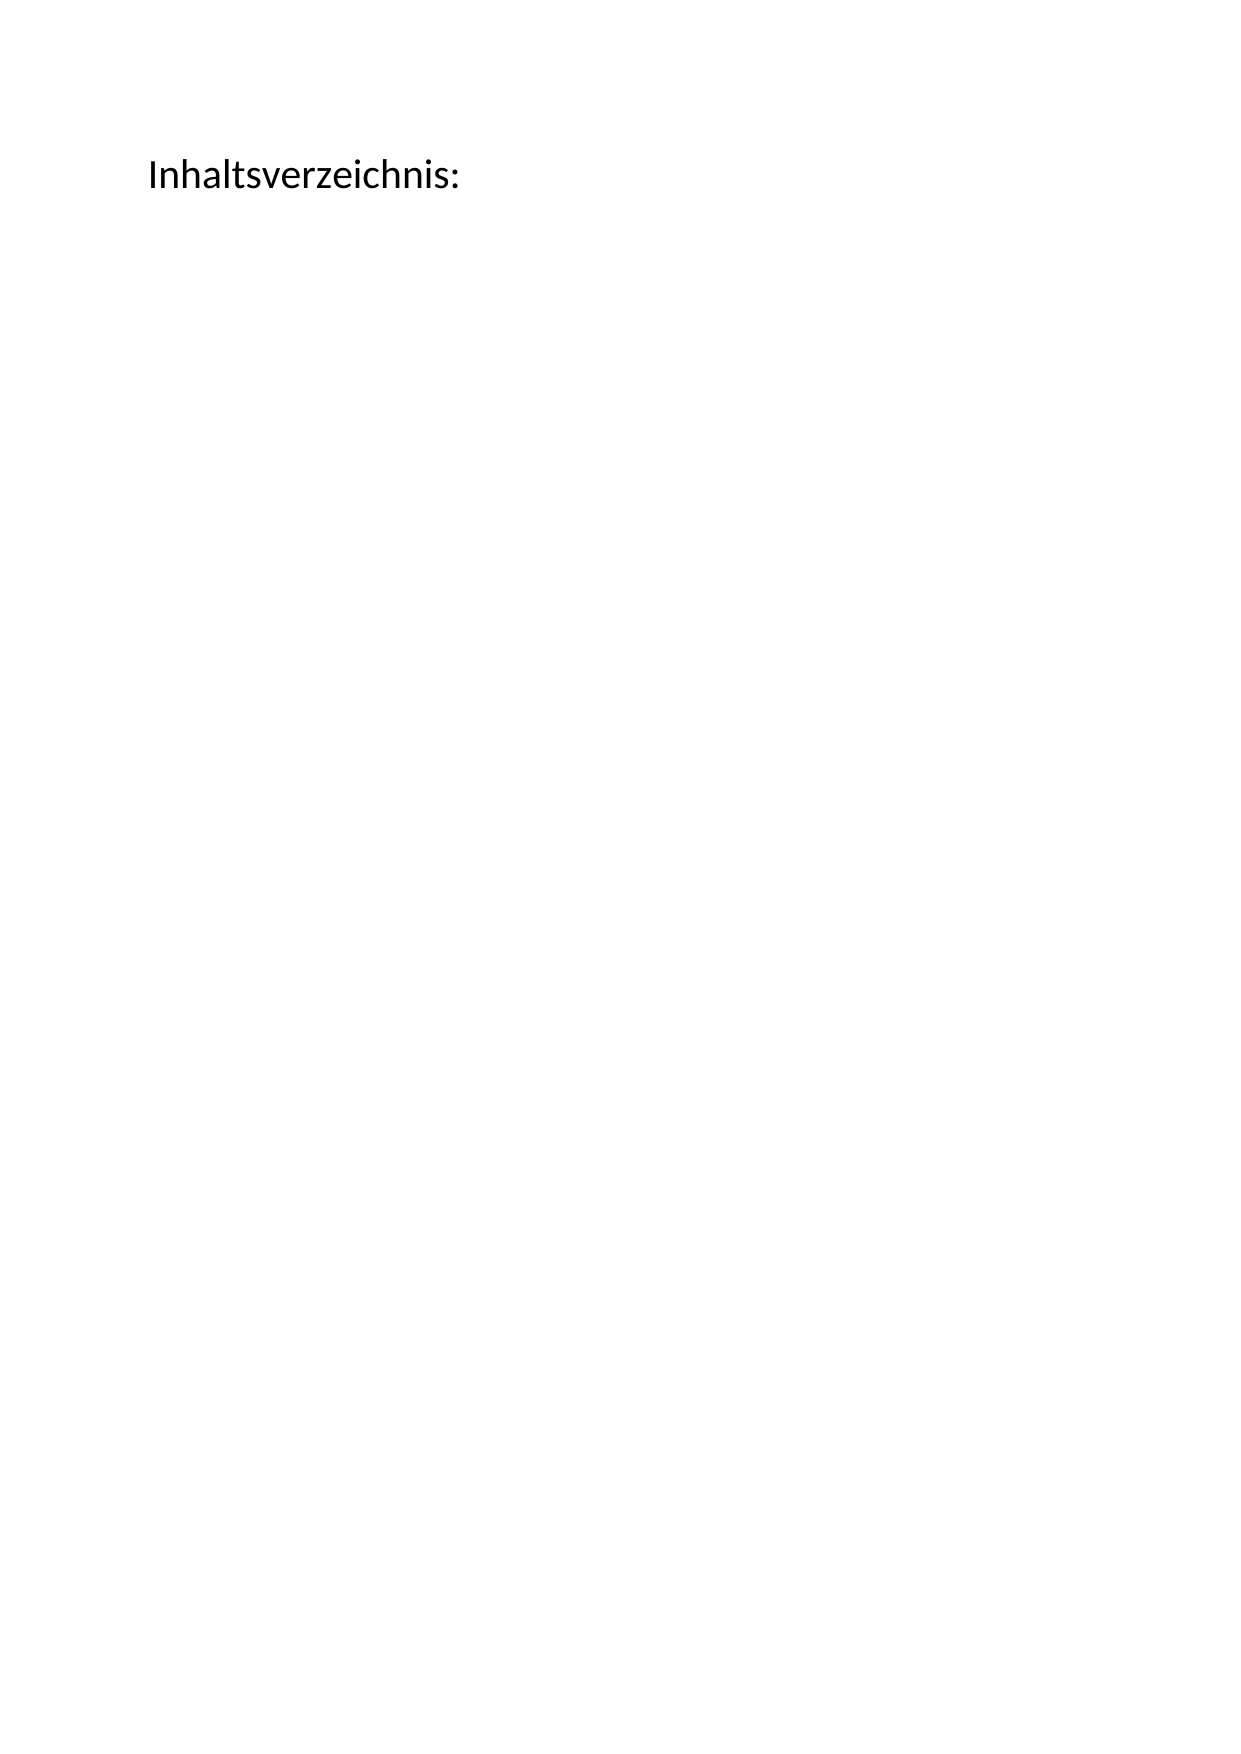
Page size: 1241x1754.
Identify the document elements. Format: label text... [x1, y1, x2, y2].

text Inhaltsverzeichnis: [148, 148, 1093, 198]
